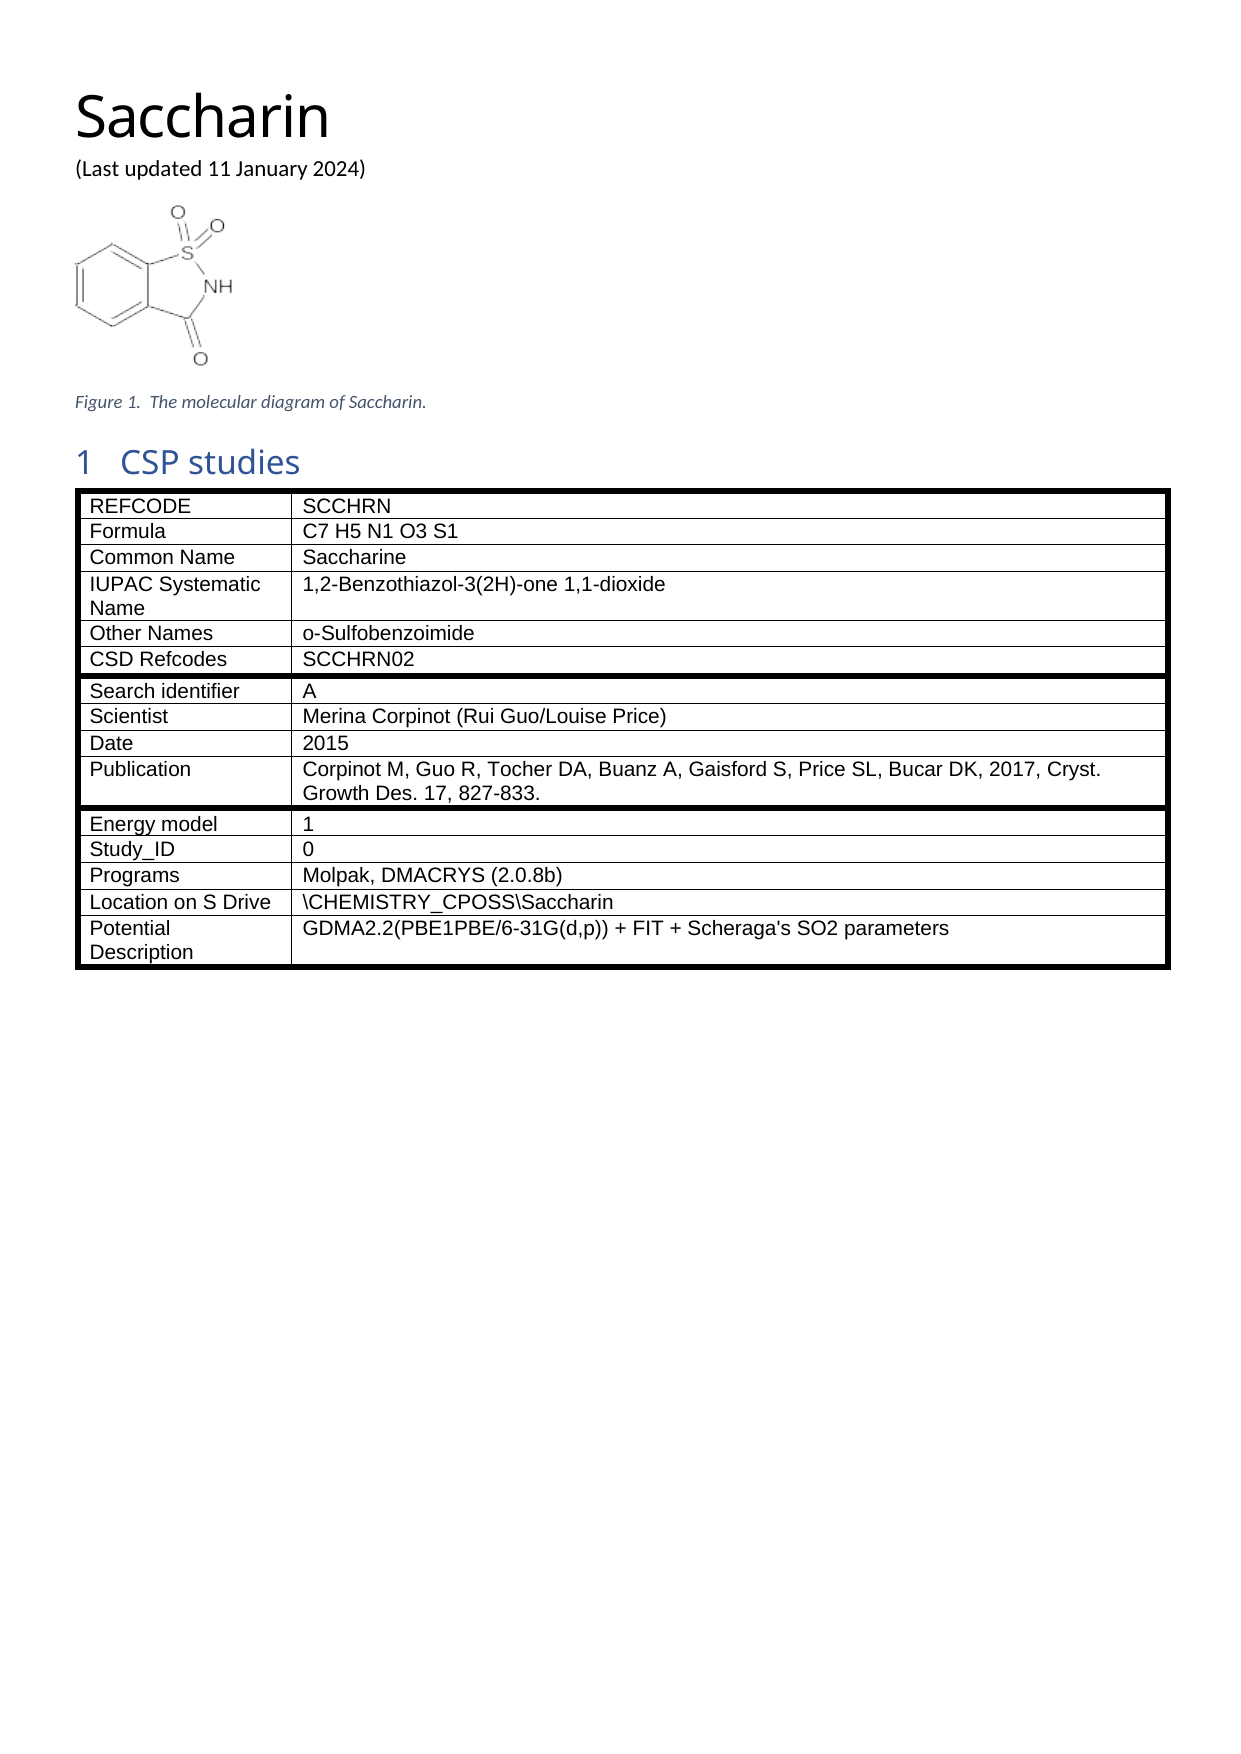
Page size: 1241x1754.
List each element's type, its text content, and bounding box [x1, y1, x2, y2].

subtitle CSP studies [75, 438, 1165, 484]
table_cell Saccharine [292, 545, 1165, 571]
title Saccharin [75, 75, 1165, 154]
table_cell Molpak, DMACRYS (2.0.8b) [292, 863, 1165, 888]
table_cell C7 H5 N1 O3 S1 [292, 519, 1165, 544]
table_cell 0 [292, 836, 1165, 862]
table_cell IUPAC Systematic Name [81, 572, 291, 620]
table_cell Other Names [81, 621, 291, 646]
table_cell 1,2-Benzothiazol-3(2H)-one 1,1-dioxide [292, 572, 1165, 620]
table_cell \CHEMISTRY_CPOSS\Saccharin [292, 890, 1165, 915]
table_cell Date [81, 731, 291, 756]
table_cell o-Sulfobenzoimide [292, 621, 1165, 646]
table_cell Search identifier [81, 679, 291, 703]
table_header SCCHRN [292, 494, 1165, 518]
table_cell Potential Description [81, 916, 291, 964]
table_cell Scientist [81, 704, 291, 729]
table_cell Location on S Drive [81, 890, 291, 915]
table_cell Publication [81, 757, 291, 805]
table_cell Study_ID [81, 836, 291, 862]
table_cell Programs [81, 863, 291, 888]
table_cell Corpinot M, Guo R, Tocher DA, Buanz A, Gaisford S, Price SL, Bucar DK, 2017, Cryst. Growth Des. 17, 827-833. [292, 757, 1165, 805]
table_cell SCCHRN02 [292, 647, 1165, 673]
table_cell Common Name [81, 545, 291, 571]
table_cell A [292, 679, 1165, 703]
table_cell CSD Refcodes [81, 647, 291, 673]
table_cell Energy model [81, 811, 291, 835]
text (Last updated 11 January 2024) [75, 154, 1165, 182]
table_cell GDMA2.2(PBE1PBE/6-31G(d,p)) + FIT + Scheraga's SO2 parameters [292, 916, 1165, 964]
table_cell 2015 [292, 731, 1165, 756]
table_cell Formula [81, 519, 291, 544]
table_cell Merina Corpinot (Rui Guo/Louise Price) [292, 704, 1165, 729]
table_cell 1 [292, 811, 1165, 835]
table_header REFCODE [81, 494, 291, 518]
